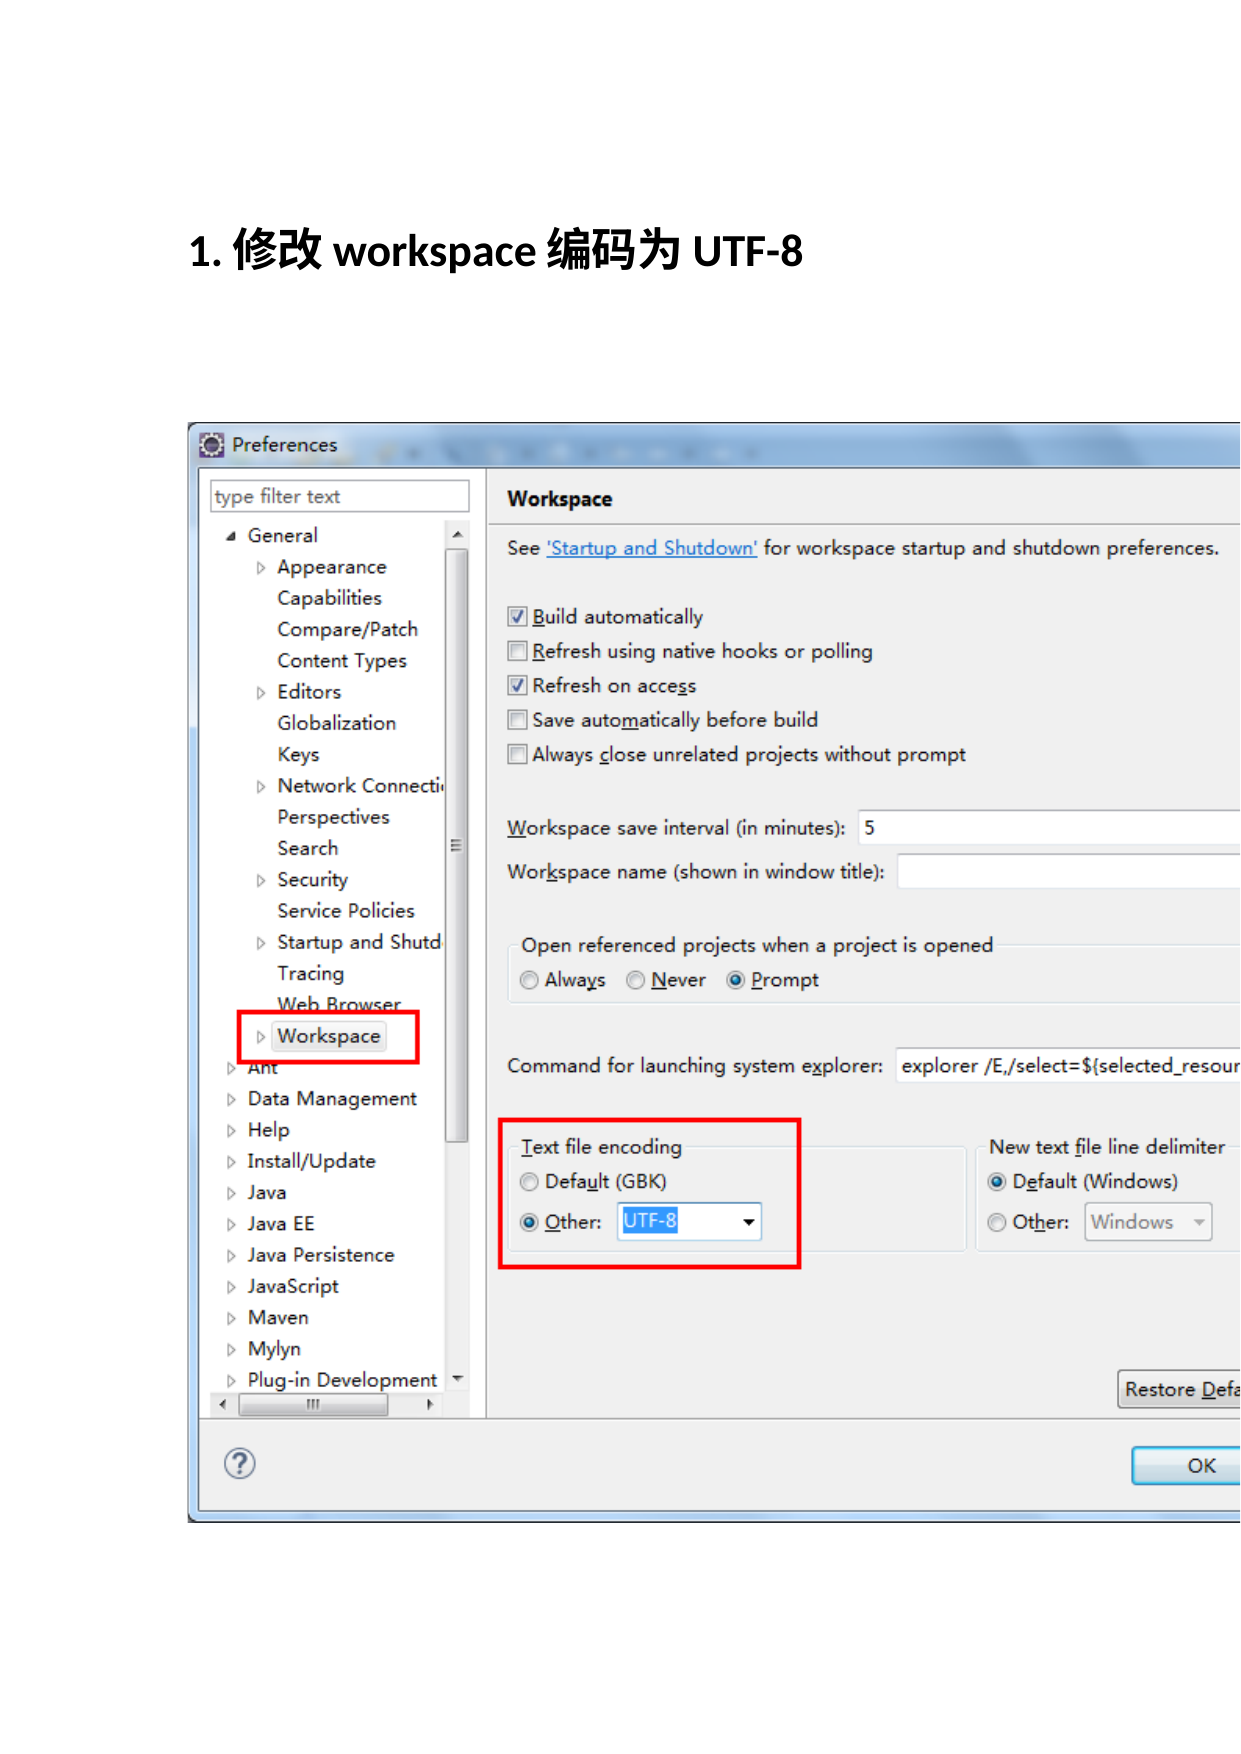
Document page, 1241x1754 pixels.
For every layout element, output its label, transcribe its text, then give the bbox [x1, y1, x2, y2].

subtitle 修改workspace编码为UTF-8 [187, 197, 1053, 295]
picture [187, 422, 1241, 1523]
